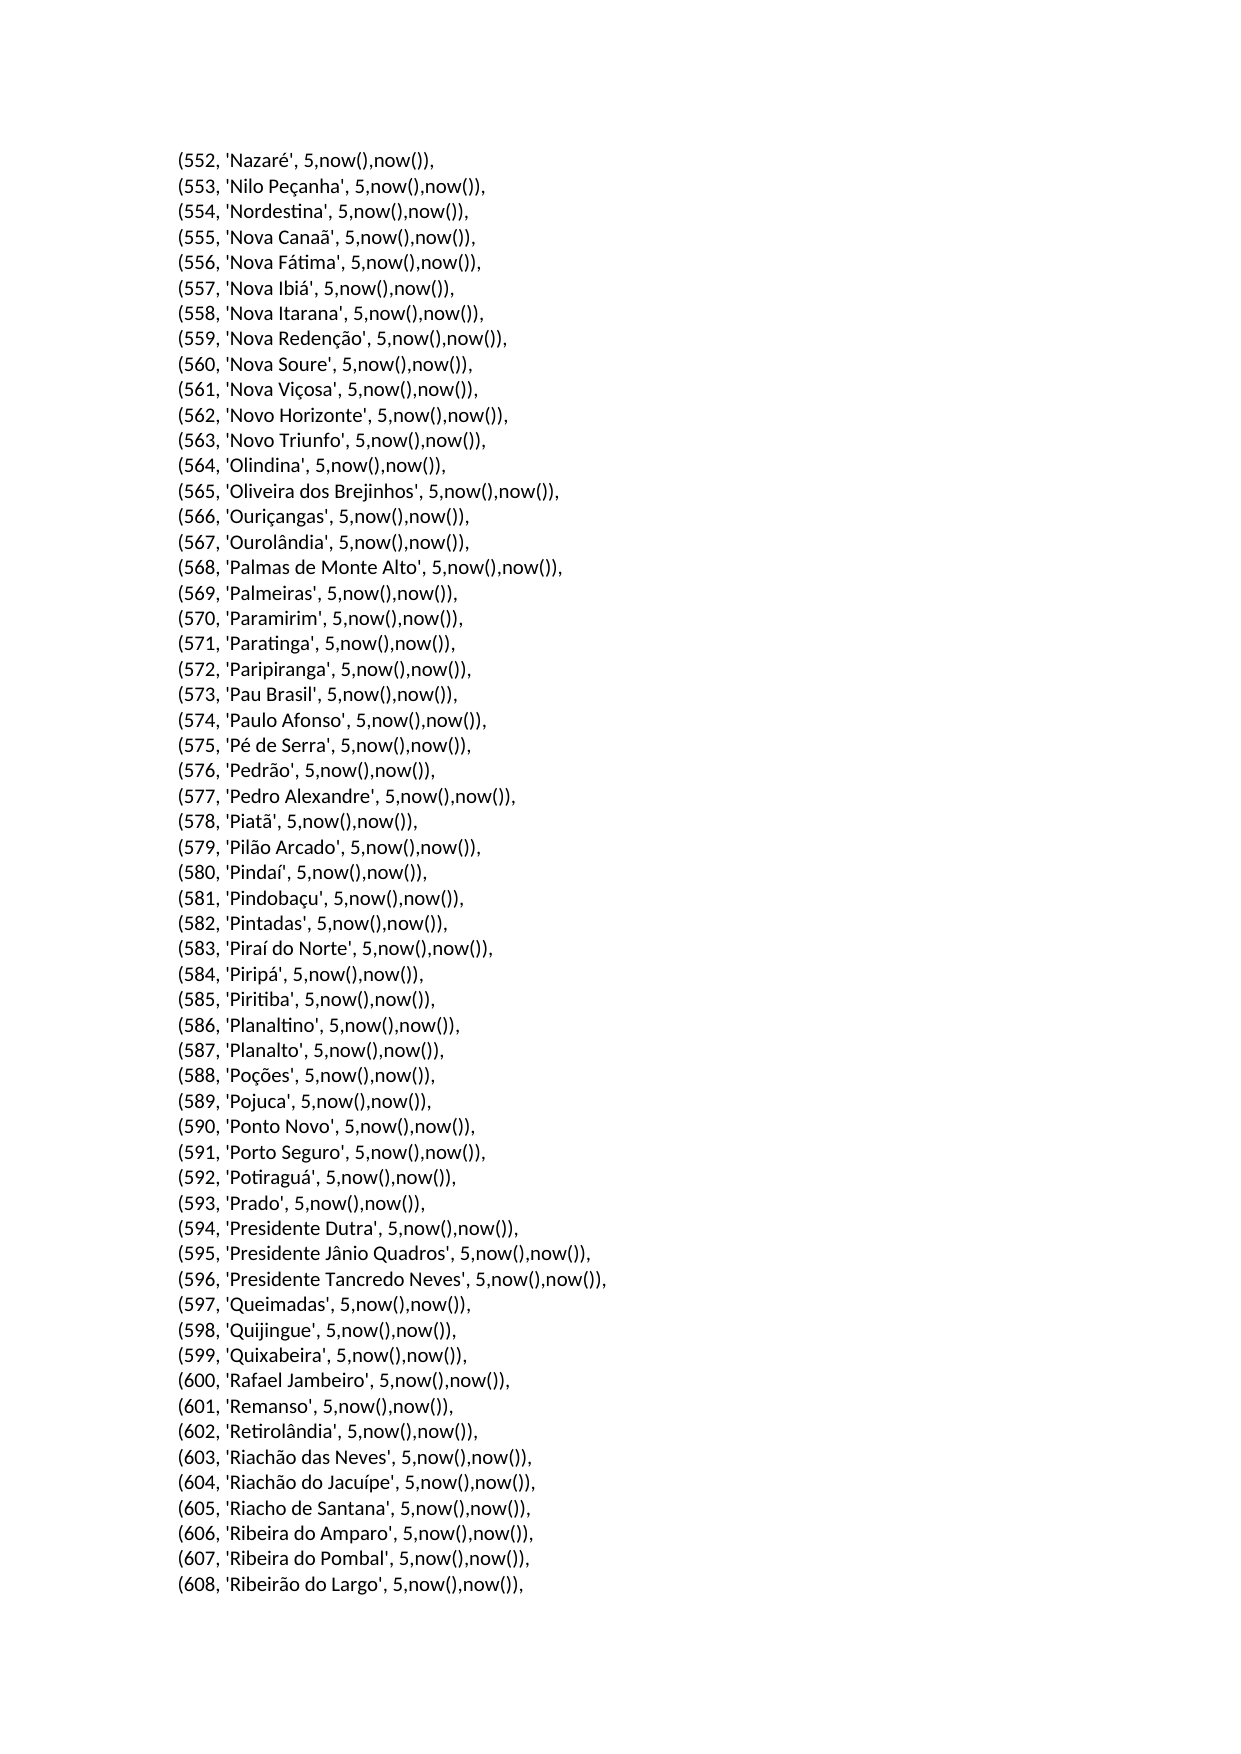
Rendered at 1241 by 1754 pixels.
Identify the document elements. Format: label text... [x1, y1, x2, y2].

text (590, 'Ponto Novo', 5,now(),now()), [177, 1113, 1063, 1139]
text (591, 'Porto Seguro', 5,now(),now()), [177, 1139, 1063, 1164]
text (570, 'Paramirim', 5,now(),now()), [177, 605, 1063, 631]
text (589, 'Pojuca', 5,now(),now()), [177, 1088, 1063, 1113]
text (598, 'Quijingue', 5,now(),now()), [177, 1317, 1063, 1342]
text (552, 'Nazaré', 5,now(),now()), [177, 148, 1063, 173]
text (595, 'Presidente Jânio Quadros', 5,now(),now()), [177, 1241, 1063, 1266]
text (601, 'Remanso', 5,now(),now()), [177, 1393, 1063, 1418]
text (602, 'Retirolândia', 5,now(),now()), [177, 1418, 1063, 1444]
text (577, 'Pedro Alexandre', 5,now(),now()), [177, 783, 1063, 808]
text (561, 'Nova Viçosa', 5,now(),now()), [177, 376, 1063, 402]
text (573, 'Pau Brasil', 5,now(),now()), [177, 681, 1063, 707]
text (579, 'Pilão Arcado', 5,now(),now()), [177, 834, 1063, 859]
text (568, 'Palmas de Monte Alto', 5,now(),now()), [177, 554, 1063, 580]
text (606, 'Ribeira do Amparo', 5,now(),now()), [177, 1520, 1063, 1546]
text (594, 'Presidente Dutra', 5,now(),now()), [177, 1215, 1063, 1241]
text (599, 'Quixabeira', 5,now(),now()), [177, 1342, 1063, 1368]
text (581, 'Pindobaçu', 5,now(),now()), [177, 885, 1063, 910]
text (584, 'Piripá', 5,now(),now()), [177, 961, 1063, 986]
text (596, 'Presidente Tancredo Neves', 5,now(),now()), [177, 1266, 1063, 1291]
text (562, 'Novo Horizonte', 5,now(),now()), [177, 402, 1063, 427]
text (563, 'Novo Triunfo', 5,now(),now()), [177, 427, 1063, 453]
text (605, 'Riacho de Santana', 5,now(),now()), [177, 1495, 1063, 1520]
text (600, 'Rafael Jambeiro', 5,now(),now()), [177, 1368, 1063, 1393]
text (560, 'Nova Soure', 5,now(),now()), [177, 351, 1063, 376]
text (574, 'Paulo Afonso', 5,now(),now()), [177, 707, 1063, 732]
text (593, 'Prado', 5,now(),now()), [177, 1190, 1063, 1215]
text (559, 'Nova Redenção', 5,now(),now()), [177, 326, 1063, 351]
text (585, 'Piritiba', 5,now(),now()), [177, 986, 1063, 1012]
text (569, 'Palmeiras', 5,now(),now()), [177, 580, 1063, 605]
text (554, 'Nordestina', 5,now(),now()), [177, 198, 1063, 224]
text (576, 'Pedrão', 5,now(),now()), [177, 758, 1063, 783]
text (565, 'Oliveira dos Brejinhos', 5,now(),now()), [177, 478, 1063, 503]
text (575, 'Pé de Serra', 5,now(),now()), [177, 732, 1063, 758]
text (604, 'Riachão do Jacuípe', 5,now(),now()), [177, 1469, 1063, 1495]
text (564, 'Olindina', 5,now(),now()), [177, 453, 1063, 478]
text (557, 'Nova Ibiá', 5,now(),now()), [177, 275, 1063, 300]
text (567, 'Ourolândia', 5,now(),now()), [177, 529, 1063, 554]
text (580, 'Pindaí', 5,now(),now()), [177, 859, 1063, 885]
text (578, 'Piatã', 5,now(),now()), [177, 808, 1063, 834]
text (571, 'Paratinga', 5,now(),now()), [177, 631, 1063, 656]
text (597, 'Queimadas', 5,now(),now()), [177, 1291, 1063, 1317]
text (588, 'Poções', 5,now(),now()), [177, 1063, 1063, 1088]
text (607, 'Ribeira do Pombal', 5,now(),now()), [177, 1546, 1063, 1571]
text (558, 'Nova Itarana', 5,now(),now()), [177, 300, 1063, 326]
text (587, 'Planalto', 5,now(),now()), [177, 1037, 1063, 1063]
text (566, 'Ouriçangas', 5,now(),now()), [177, 503, 1063, 529]
text (592, 'Potiraguá', 5,now(),now()), [177, 1164, 1063, 1190]
text (572, 'Paripiranga', 5,now(),now()), [177, 656, 1063, 681]
text (608, 'Ribeirão do Largo', 5,now(),now()), [177, 1571, 1063, 1596]
text (603, 'Riachão das Neves', 5,now(),now()), [177, 1444, 1063, 1469]
text (586, 'Planaltino', 5,now(),now()), [177, 1012, 1063, 1037]
text (582, 'Pintadas', 5,now(),now()), [177, 910, 1063, 936]
text (583, 'Piraí do Norte', 5,now(),now()), [177, 936, 1063, 961]
text (553, 'Nilo Peçanha', 5,now(),now()), [177, 173, 1063, 198]
text (556, 'Nova Fátima', 5,now(),now()), [177, 249, 1063, 275]
text (555, 'Nova Canaã', 5,now(),now()), [177, 224, 1063, 249]
